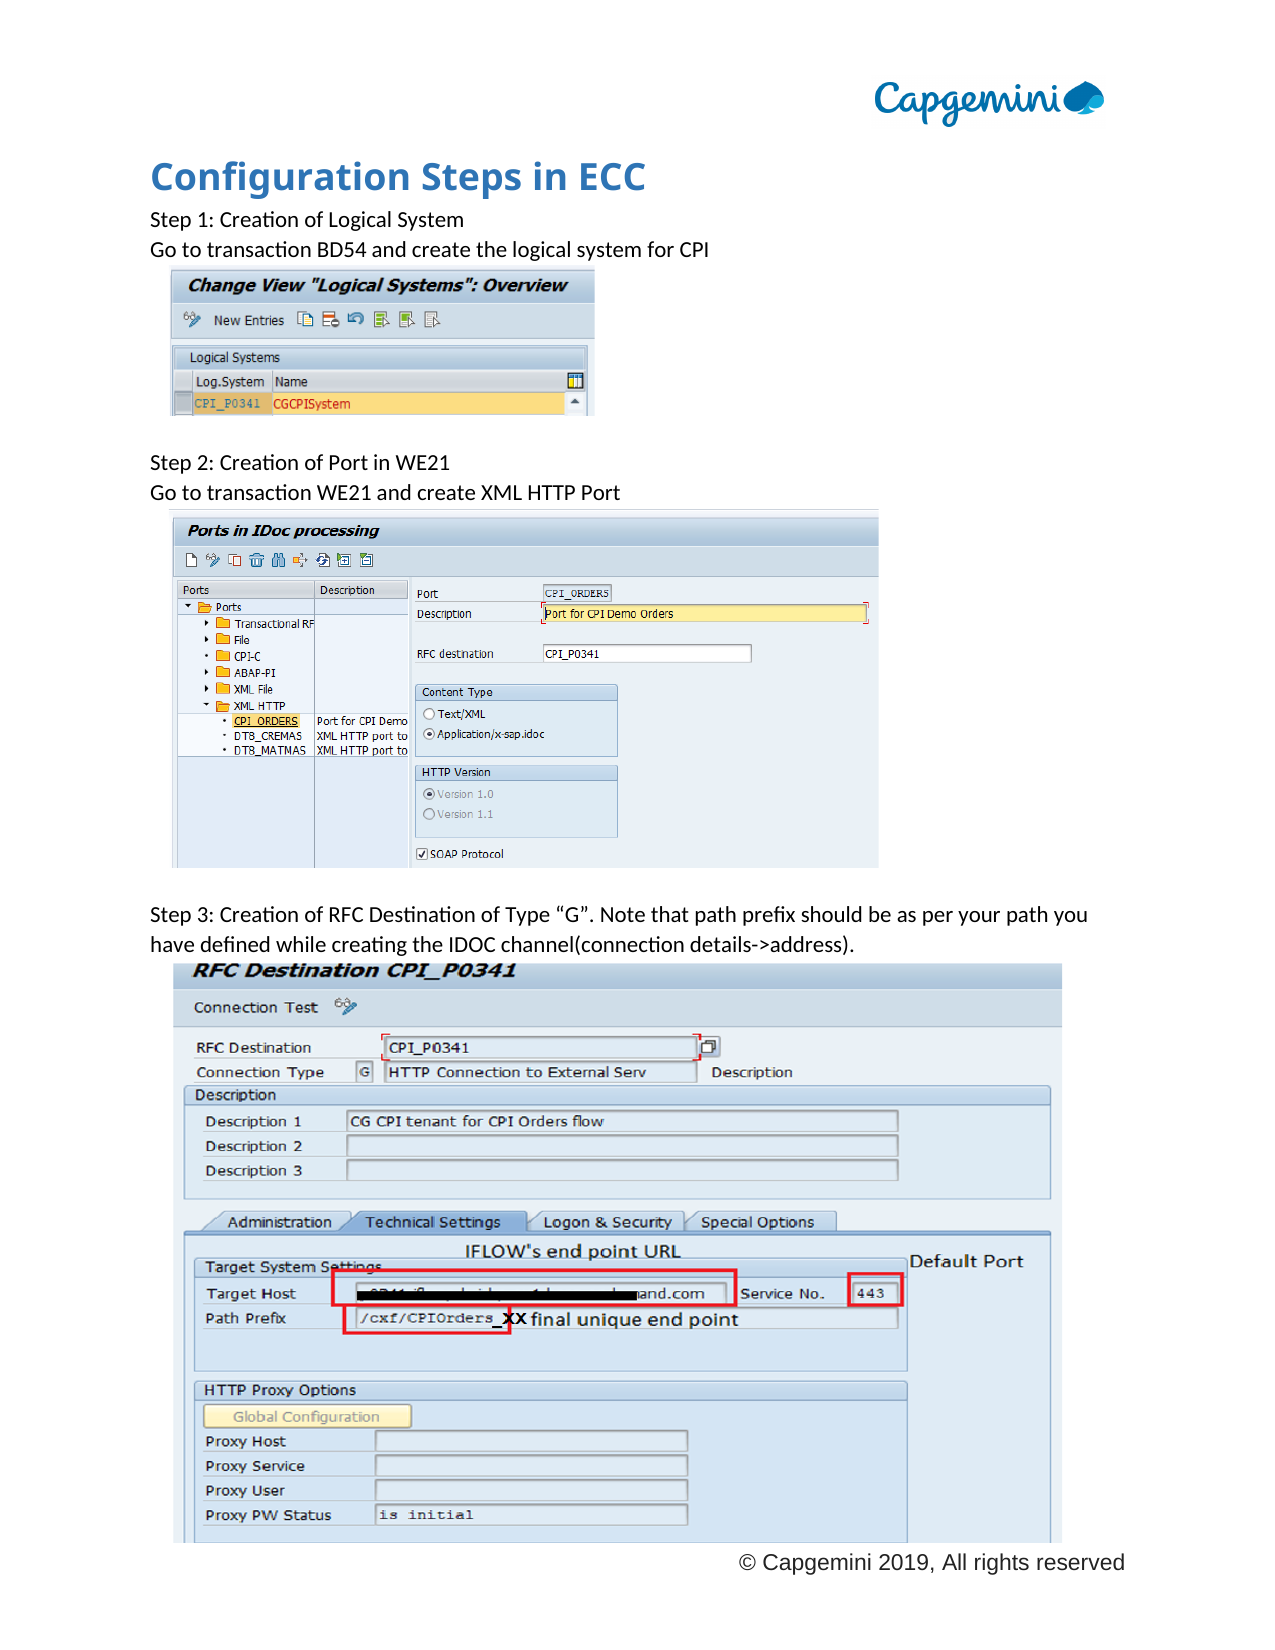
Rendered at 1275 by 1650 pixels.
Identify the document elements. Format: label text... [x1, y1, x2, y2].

text Step 3: Creation of RFC Destination of Type “G”. Note that path prefix should be as per your path you have defined while creating the IDOC channel(connection details->address). [150, 900, 1125, 958]
text Go to transaction WE21 and create XML HTTP Port [150, 478, 1125, 506]
subtitle Configuration Steps in ECC [150, 150, 1125, 201]
text Go to transaction BD54 and create the logical system for CPI [150, 235, 1125, 263]
text Step 1: Creation of Logical System [150, 205, 1125, 233]
text Step 2: Creation of Port in WE21 [150, 448, 1125, 476]
